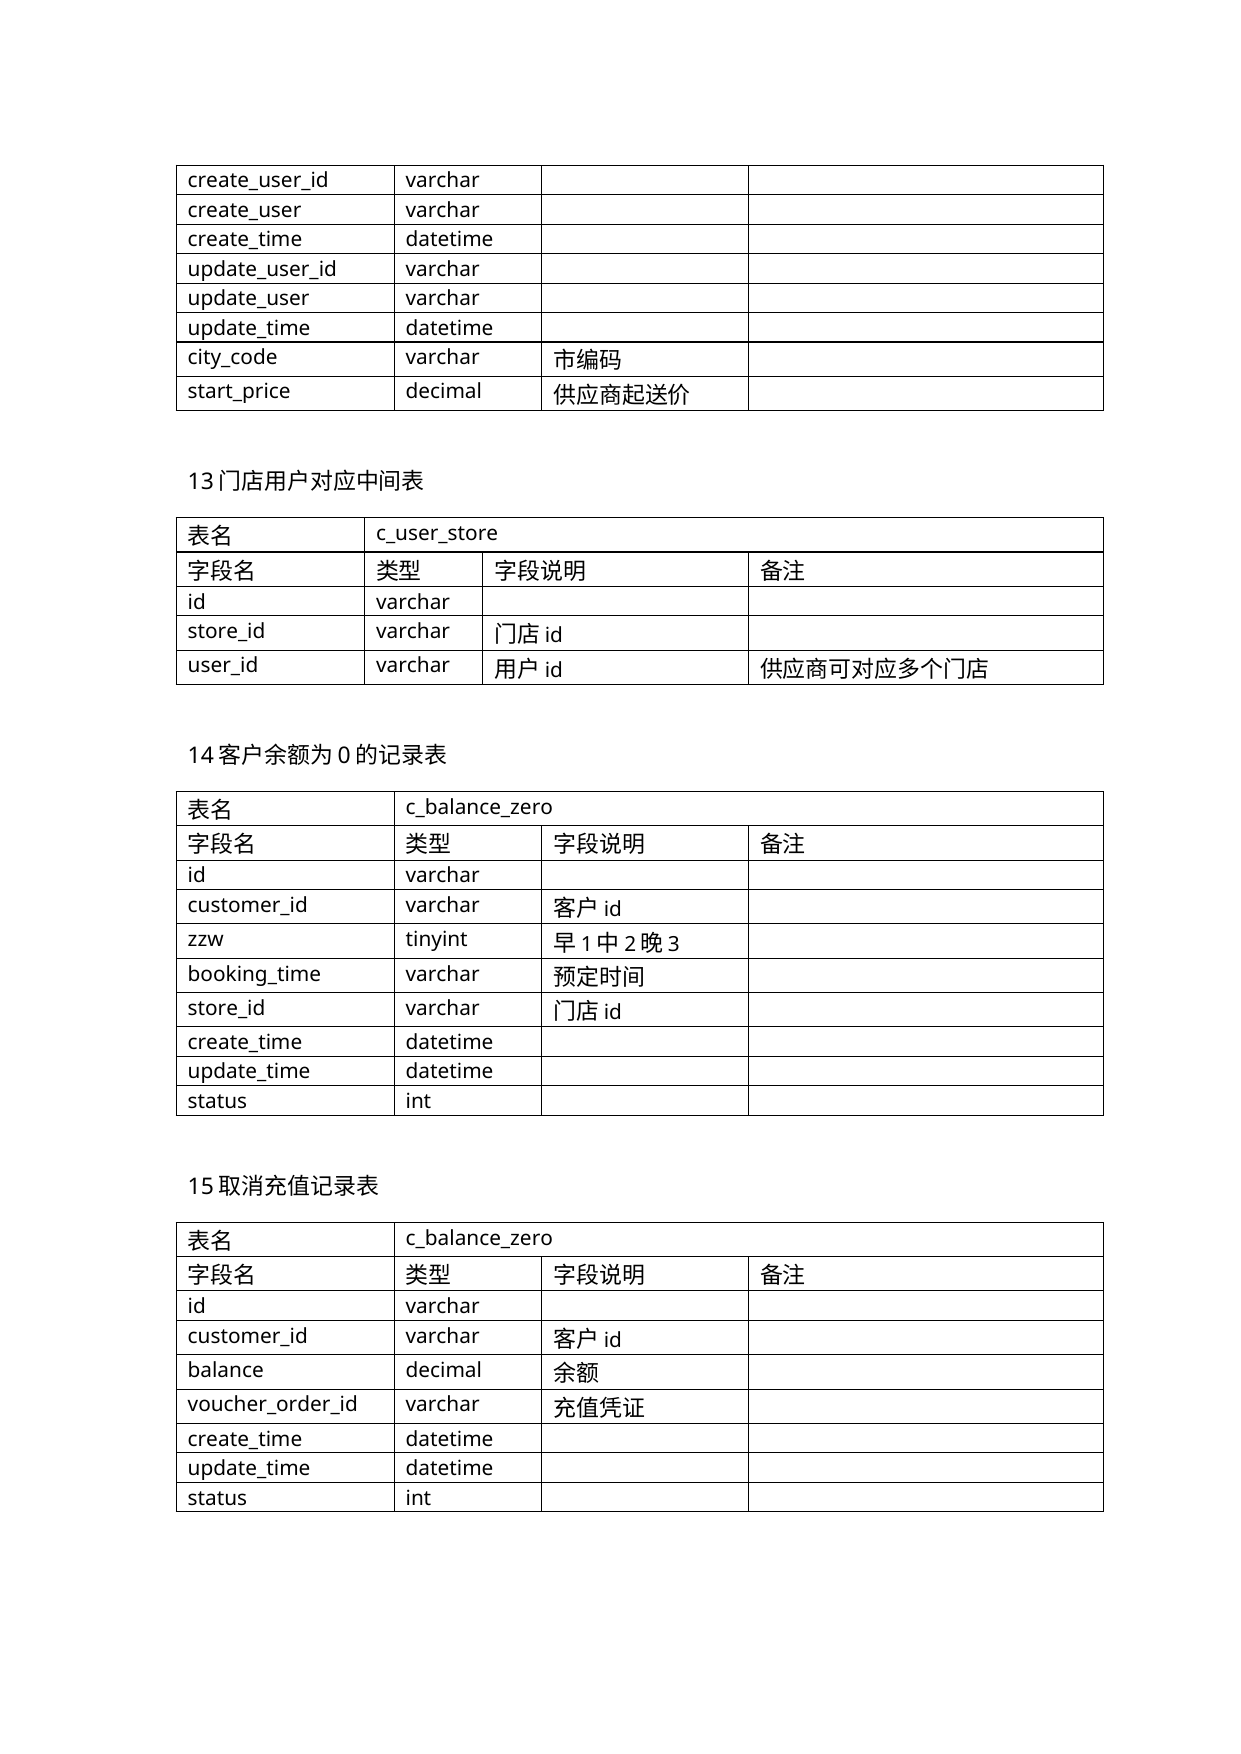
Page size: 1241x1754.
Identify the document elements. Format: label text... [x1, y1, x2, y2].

table_cell [542, 1291, 748, 1320]
table_cell 客户id [542, 890, 748, 923]
table_cell [542, 1453, 748, 1482]
table_cell varchar [395, 959, 541, 992]
table_cell 类型 [365, 553, 482, 586]
table_cell create_user [177, 195, 394, 223]
table_cell create_time [177, 1027, 394, 1056]
table_cell [749, 1086, 1103, 1114]
table_cell [542, 284, 748, 312]
table_cell 备注 [749, 553, 1103, 586]
table_cell [542, 195, 748, 223]
table_cell [749, 195, 1103, 223]
table_cell 充值凭证 [542, 1390, 748, 1423]
table_cell [749, 587, 1103, 615]
table_cell 字段名 [177, 1257, 394, 1290]
table_cell create_user_id [177, 166, 394, 194]
table_cell [542, 166, 748, 194]
table_cell varchar [365, 587, 482, 615]
table_cell decimal [395, 1355, 541, 1388]
table_cell varchar [395, 1390, 541, 1423]
table_cell varchar [395, 195, 541, 223]
table_cell update_time [177, 1057, 394, 1085]
text 15取消充值记录表 [187, 1168, 1053, 1201]
table_cell 类型 [395, 826, 541, 859]
table_cell [749, 313, 1103, 341]
table_cell [749, 924, 1103, 958]
table_cell 字段说明 [542, 826, 748, 859]
table_cell 门店id [542, 993, 748, 1026]
table_cell status [177, 1086, 394, 1114]
table_cell varchar [365, 651, 482, 684]
table_cell decimal [395, 377, 541, 410]
table_cell [542, 861, 748, 889]
table_cell [542, 1483, 748, 1511]
table_cell datetime [395, 1027, 541, 1056]
table_cell [749, 225, 1103, 253]
table_cell [749, 1057, 1103, 1085]
table_cell [749, 1355, 1103, 1388]
table_cell [749, 1027, 1103, 1056]
table_cell id [177, 1291, 394, 1320]
table_cell [542, 225, 748, 253]
table_header 表名 [177, 1223, 394, 1256]
table_cell 门店id [483, 616, 748, 649]
table_cell int [395, 1483, 541, 1511]
table_cell update_user [177, 284, 394, 312]
table_cell varchar [395, 343, 541, 376]
table_cell [483, 587, 748, 615]
table_cell 供应商可对应多个门店 [749, 651, 1103, 684]
table_cell varchar [365, 616, 482, 649]
table_cell 用户id [483, 651, 748, 684]
table_cell datetime [395, 225, 541, 253]
table_cell [542, 254, 748, 282]
table_cell 预定时间 [542, 959, 748, 992]
table_cell 类型 [395, 1257, 541, 1290]
table_cell varchar [395, 284, 541, 312]
table_cell 字段说明 [483, 553, 748, 586]
table_cell int [395, 1086, 541, 1114]
table_cell customer_id [177, 1321, 394, 1354]
table_cell create_time [177, 225, 394, 253]
table_cell [749, 1424, 1103, 1452]
table_header 表名 [177, 792, 394, 825]
table_header c_balance_zero [395, 792, 1103, 825]
table_cell 客户id [542, 1321, 748, 1354]
table_cell [749, 993, 1103, 1026]
text 13门店用户对应中间表 [187, 463, 1053, 496]
table_header 表名 [177, 518, 364, 551]
table_cell 字段名 [177, 826, 394, 859]
table_cell datetime [395, 1057, 541, 1085]
table_cell [749, 1390, 1103, 1423]
table_cell [749, 861, 1103, 889]
table_cell varchar [395, 861, 541, 889]
table_cell tinyint [395, 924, 541, 958]
table_cell [542, 1086, 748, 1114]
table_cell status [177, 1483, 394, 1511]
table_cell 市编码 [542, 343, 748, 376]
table_cell [749, 377, 1103, 410]
table_cell [749, 1291, 1103, 1320]
table_cell 备注 [749, 1257, 1103, 1290]
table_cell 字段说明 [542, 1257, 748, 1290]
table_cell [749, 959, 1103, 992]
table_cell [749, 1483, 1103, 1511]
table_cell [749, 254, 1103, 282]
table_header c_user_store [365, 518, 1103, 551]
table_cell 备注 [749, 826, 1103, 859]
table_cell update_time [177, 313, 394, 341]
table_cell varchar [395, 993, 541, 1026]
table_cell varchar [395, 1291, 541, 1320]
table_cell [749, 166, 1103, 194]
table_cell update_time [177, 1453, 394, 1482]
table_cell varchar [395, 1321, 541, 1354]
table_cell datetime [395, 313, 541, 341]
table_cell [749, 1453, 1103, 1482]
text 14客户余额为0的记录表 [187, 737, 1053, 770]
table_cell [542, 1027, 748, 1056]
table_cell balance [177, 1355, 394, 1388]
table_cell zzw [177, 924, 394, 958]
table_cell 余额 [542, 1355, 748, 1388]
table_cell booking_time [177, 959, 394, 992]
table_cell voucher_order_id [177, 1390, 394, 1423]
table_cell [542, 1057, 748, 1085]
table_cell [749, 890, 1103, 923]
table_cell datetime [395, 1453, 541, 1482]
table_cell varchar [395, 890, 541, 923]
table_cell [749, 343, 1103, 376]
table_cell id [177, 587, 364, 615]
table_cell datetime [395, 1424, 541, 1452]
table_cell 供应商起送价 [542, 377, 748, 410]
table_cell [542, 313, 748, 341]
table_cell id [177, 861, 394, 889]
table_cell store_id [177, 616, 364, 649]
table_cell city_code [177, 343, 394, 376]
table_cell varchar [395, 254, 541, 282]
table_cell store_id [177, 993, 394, 1026]
table_cell create_time [177, 1424, 394, 1452]
table_header c_balance_zero [395, 1223, 1103, 1256]
table_cell [749, 284, 1103, 312]
table_cell 早1中2晚3 [542, 924, 748, 958]
table_cell [542, 1424, 748, 1452]
table_cell varchar [395, 166, 541, 194]
table_cell update_user_id [177, 254, 394, 282]
table_cell 字段名 [177, 553, 364, 586]
table_cell user_id [177, 651, 364, 684]
table_cell start_price [177, 377, 394, 410]
table_cell [749, 1321, 1103, 1354]
table_cell customer_id [177, 890, 394, 923]
table_cell [749, 616, 1103, 649]
